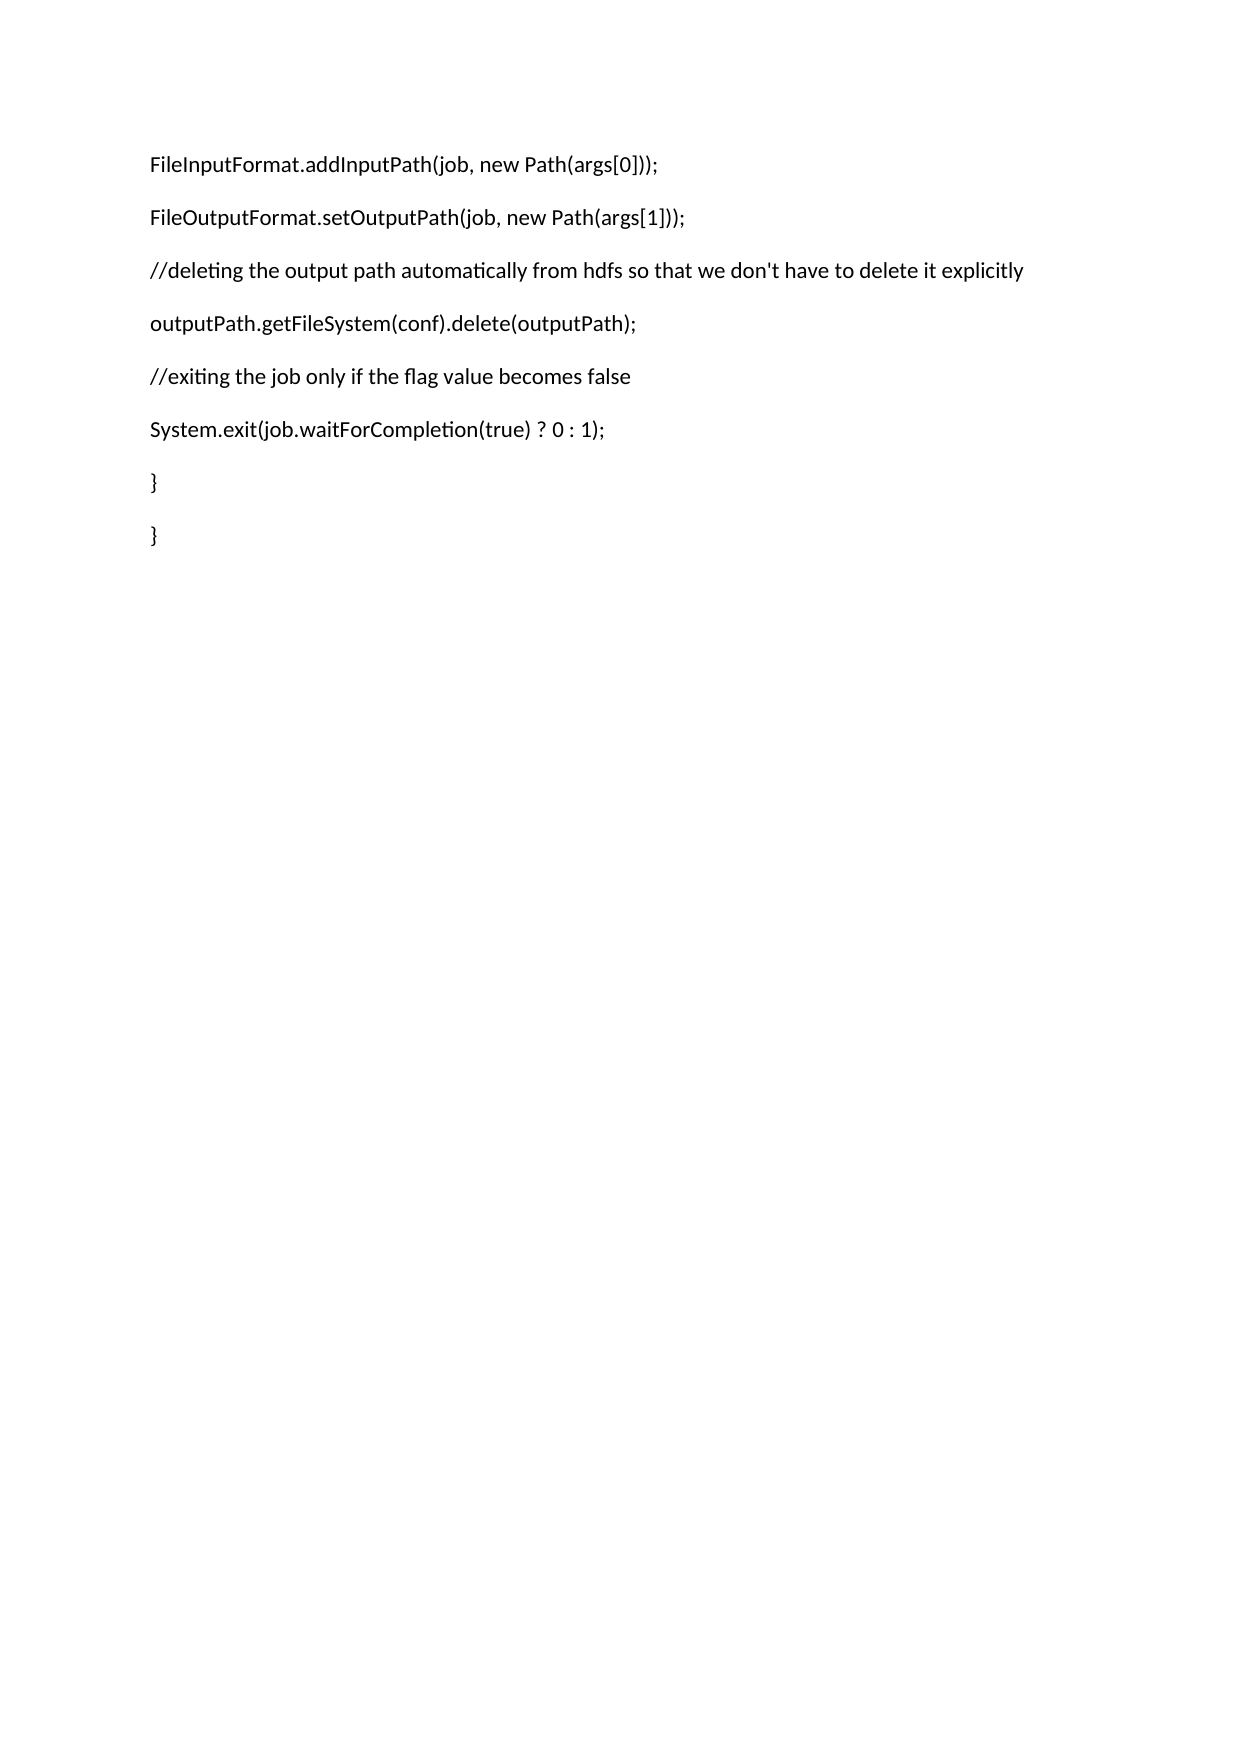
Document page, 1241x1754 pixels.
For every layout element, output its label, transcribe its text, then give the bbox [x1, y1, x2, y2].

text System.exit(job.waitForCompletion(true) ? 0 : 1); [150, 415, 1090, 443]
text } [150, 521, 1090, 549]
text //deleting the output path automatically from hdfs so that we don't have to delete it explicitly [150, 256, 1090, 284]
text outputPath.getFileSystem(conf).delete(outputPath); [150, 309, 1090, 337]
text FileInputFormat.addInputPath(job, new Path(args[0])); [150, 150, 1090, 178]
text } [150, 468, 1090, 496]
text FileOutputFormat.setOutputPath(job, new Path(args[1])); [150, 203, 1090, 231]
text //exiting the job only if the flag value becomes false [150, 362, 1090, 390]
